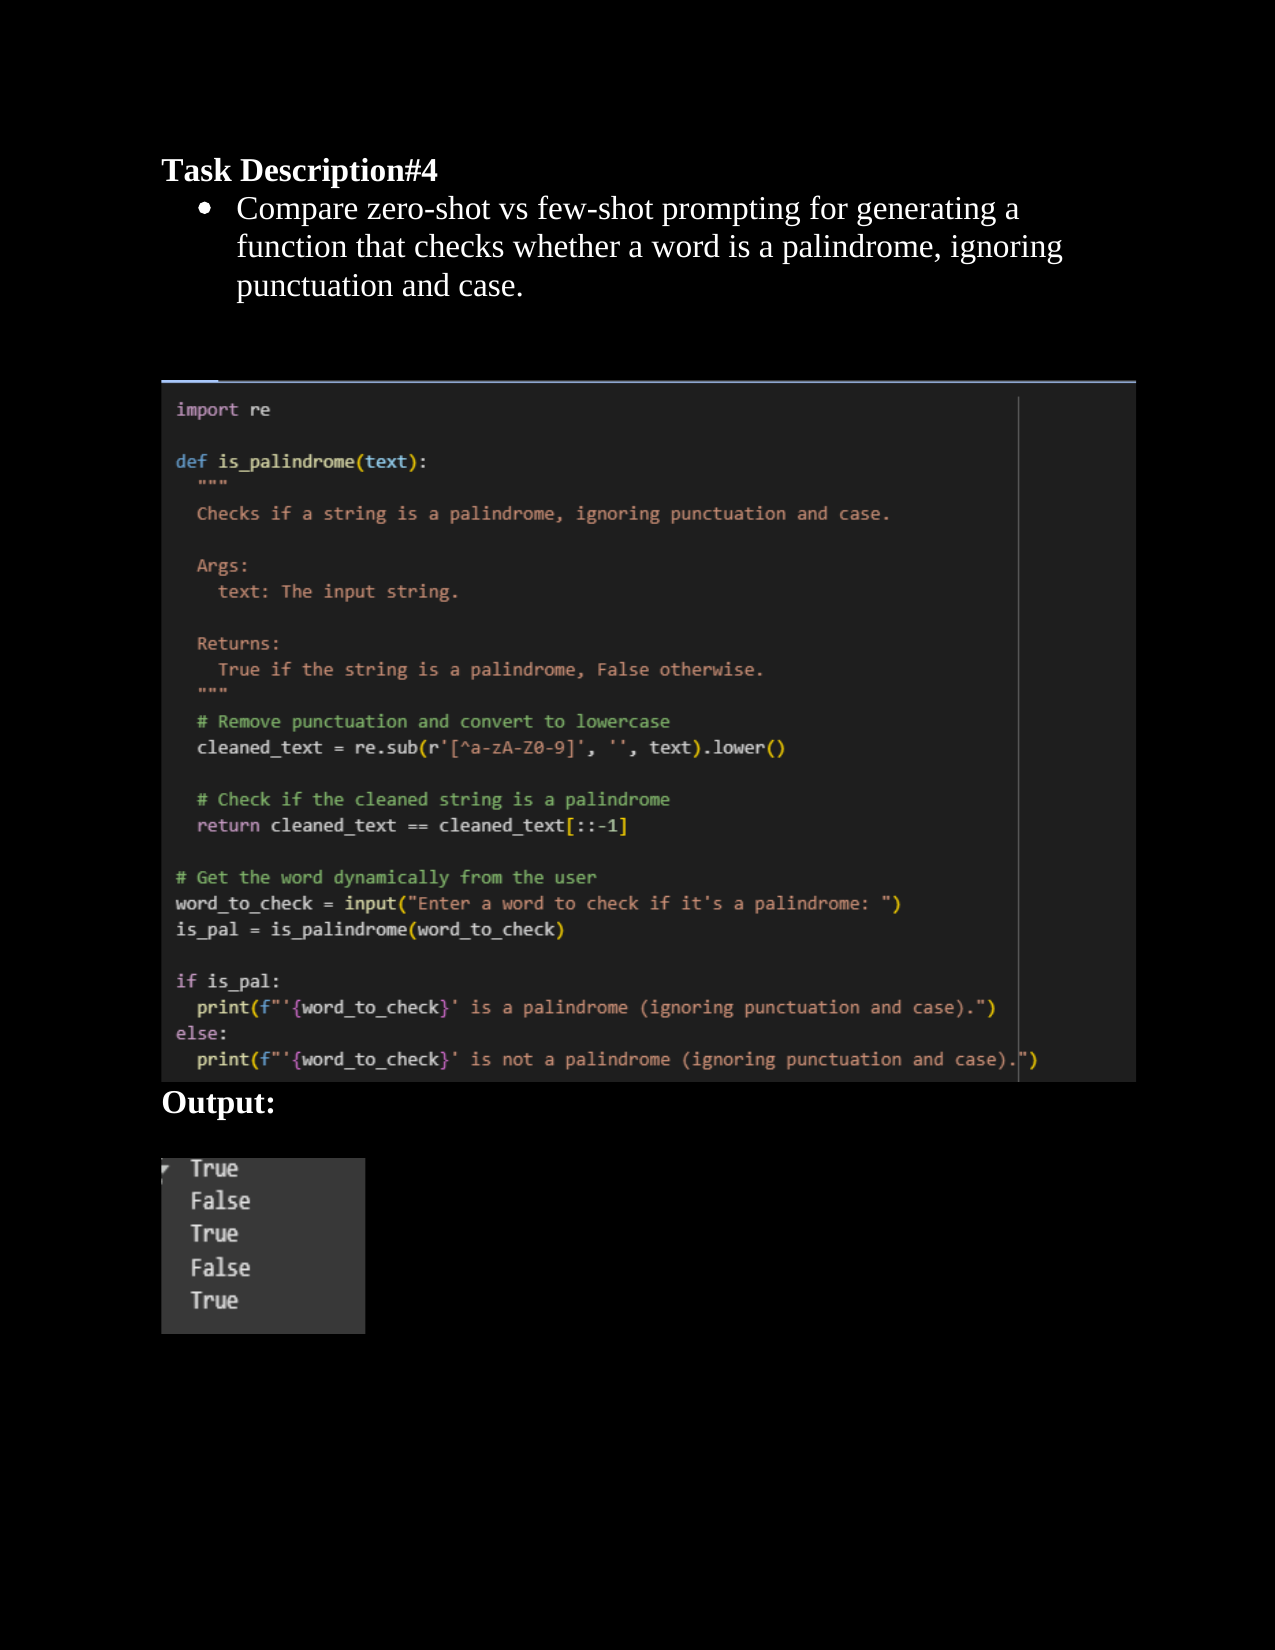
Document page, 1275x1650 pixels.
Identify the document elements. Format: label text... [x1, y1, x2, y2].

picture [161, 1158, 366, 1334]
list Compare zero-shot vs few-shot prompting for generating a function that checks whether a word is a palindrome, ignoring punctuation and case. [199, 188, 1125, 303]
text Task Description#4 [161, 150, 1125, 188]
picture [161, 380, 1137, 1082]
text Output: [161, 1082, 1125, 1120]
